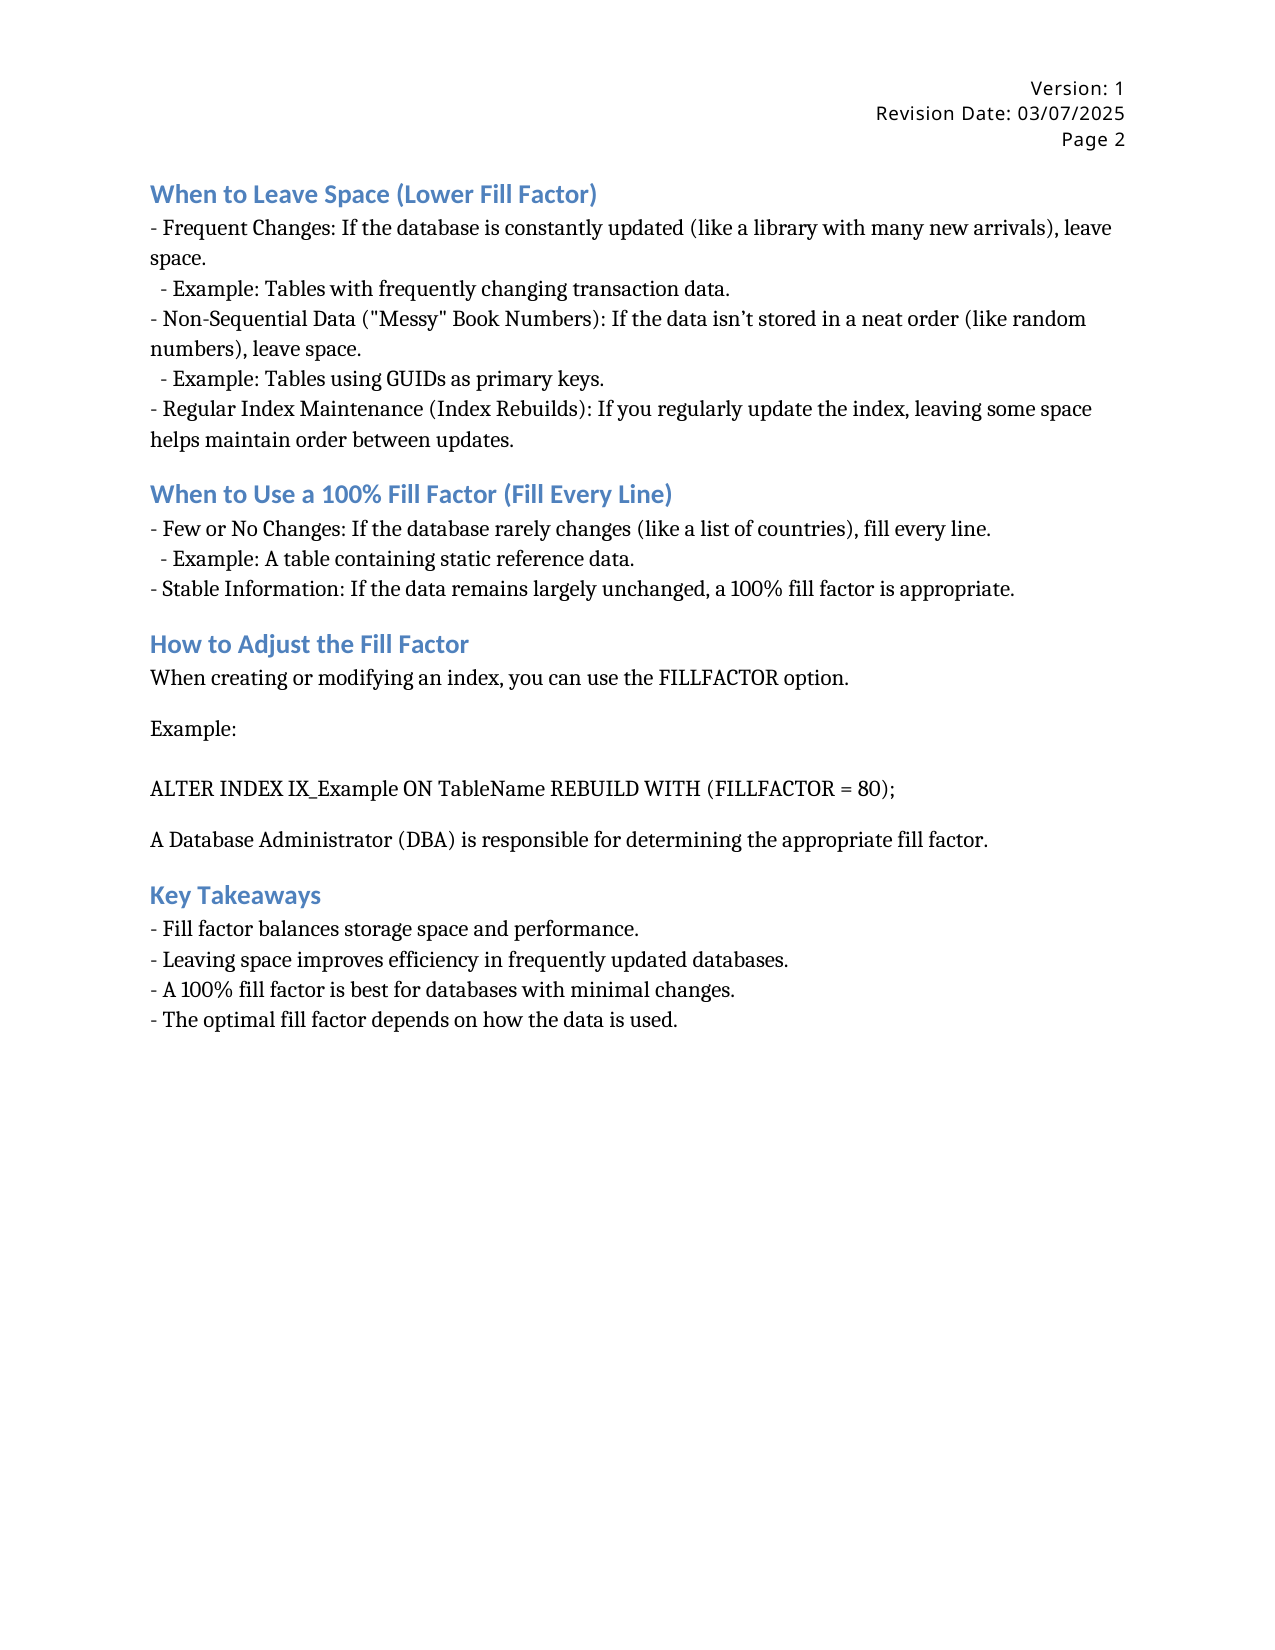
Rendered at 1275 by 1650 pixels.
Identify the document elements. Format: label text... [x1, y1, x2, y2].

text - Fill factor balances storage space and performance. - Leaving space improves efficiency in frequently updated databases. - A 100% fill factor is best for databases with minimal changes. - The optimal fill factor depends on how the data is used. [150, 916, 1125, 1033]
text A Database Administrator (DBA) is responsible for determining the appropriate fill factor. [150, 827, 1125, 854]
text How to Adjust the Fill Factor [150, 627, 1125, 660]
text Example: ALTER INDEX IX_Example ON TableName REBUILD WITH (FILLFACTOR = 80); [150, 716, 1125, 803]
text - Few or No Changes: If the database rarely changes (like a list of countries), fill every line. - Example: A table containing static reference data. - Stable Information: If the data remains largely unchanged, a 100% fill factor is appropriate. [150, 515, 1125, 602]
text When to Use a 100% Fill Factor (Fill Every Line) [150, 477, 1125, 511]
text - Frequent Changes: If the database is constantly updated (like a library with many new arrivals), leave space. - Example: Tables with frequently changing transaction data. - Non-Sequential Data ("Messy" Book Numbers): If the data isn’t stored in a neat order (like random numbers), leave space. - Example: Tables using GUIDs as primary keys. - Regular Index Maintenance (Index Rebuilds): If you regularly update the index, leaving some space helps maintain order between updates. [150, 215, 1125, 453]
text When to Leave Space (Lower Fill Factor) [150, 177, 1125, 210]
text When creating or modifying an index, you can use the FILLFACTOR option. [150, 665, 1125, 691]
text Key Takeaways [150, 878, 1125, 911]
